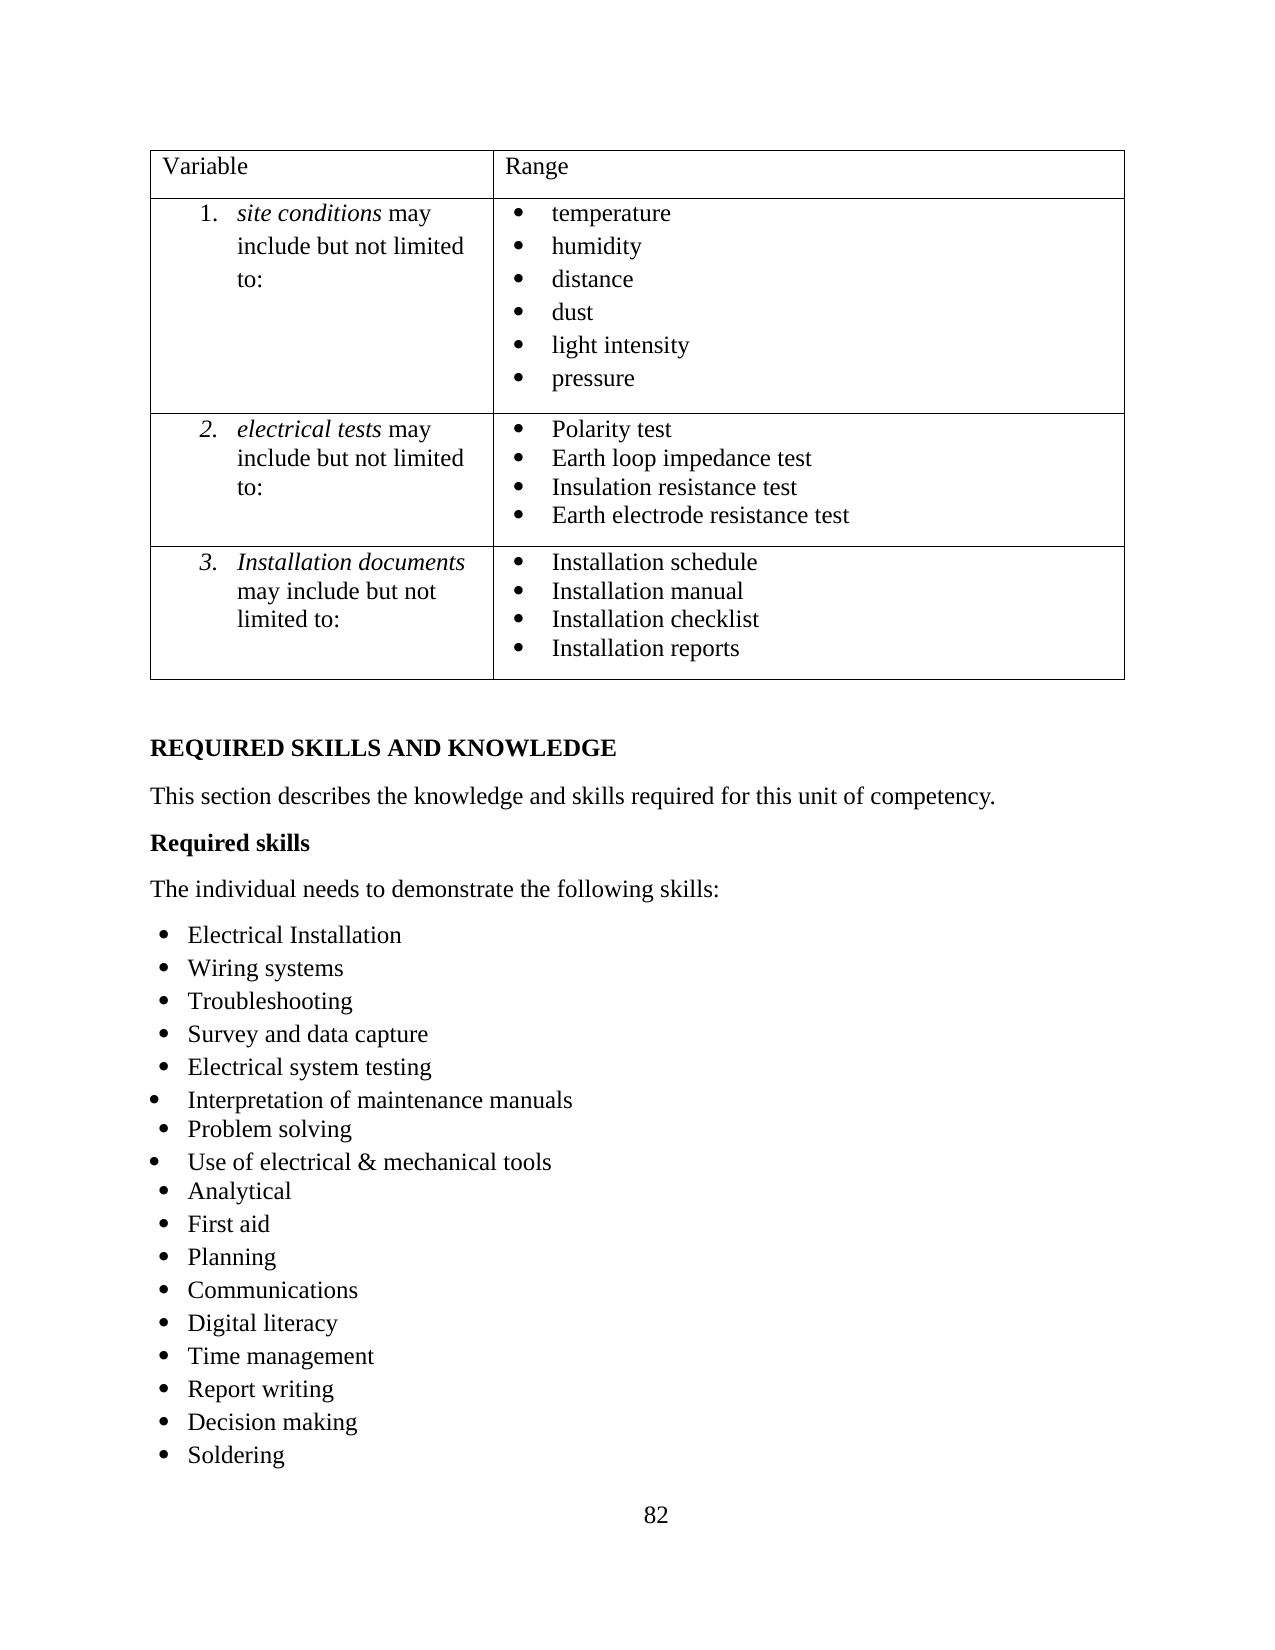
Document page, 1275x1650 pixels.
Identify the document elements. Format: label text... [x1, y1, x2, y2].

list Troubleshooting [159, 986, 1125, 1015]
list Electrical system testing [159, 1052, 1125, 1081]
list Report writing [159, 1374, 1125, 1403]
table_cell Installation documents may include but not limited to: [151, 547, 493, 679]
list Soldering [159, 1440, 1125, 1469]
list Planning [159, 1242, 1125, 1271]
list Interpretation of maintenance manuals [150, 1085, 1125, 1114]
list Problem solving [159, 1114, 1125, 1143]
list Survey and data capture [159, 1019, 1125, 1048]
table_cell temperature humidity distance dust light intensity pressure [494, 199, 1124, 413]
table_header Range [494, 151, 1124, 197]
table_cell Polarity test Earth loop impedance test Insulation resistance test Earth electrode resistance test [494, 414, 1124, 546]
text REQUIRED SKILLS AND KNOWLEDGE [150, 733, 1125, 762]
list Time management [159, 1341, 1125, 1370]
table_cell site conditions may include but not limited to: [151, 199, 493, 413]
table_header Variable [151, 151, 493, 197]
list Wiring systems [159, 953, 1125, 982]
list Digital literacy [159, 1308, 1125, 1337]
list Communications [159, 1275, 1125, 1304]
list Electrical Installation [159, 920, 1125, 949]
table_cell Installation schedule Installation manual Installation checklist Installation reports [494, 547, 1124, 679]
table_cell electrical tests may include but not limited to: [151, 414, 493, 546]
text The individual needs to demonstrate the following skills: [150, 874, 1125, 903]
list Use of electrical & mechanical tools [150, 1147, 1125, 1176]
text This section describes the knowledge and skills required for this unit of competency. [150, 781, 1125, 810]
list Analytical [159, 1176, 1125, 1205]
list Decision making [159, 1407, 1125, 1436]
text Required skills [150, 828, 1125, 856]
list First aid [159, 1209, 1125, 1238]
